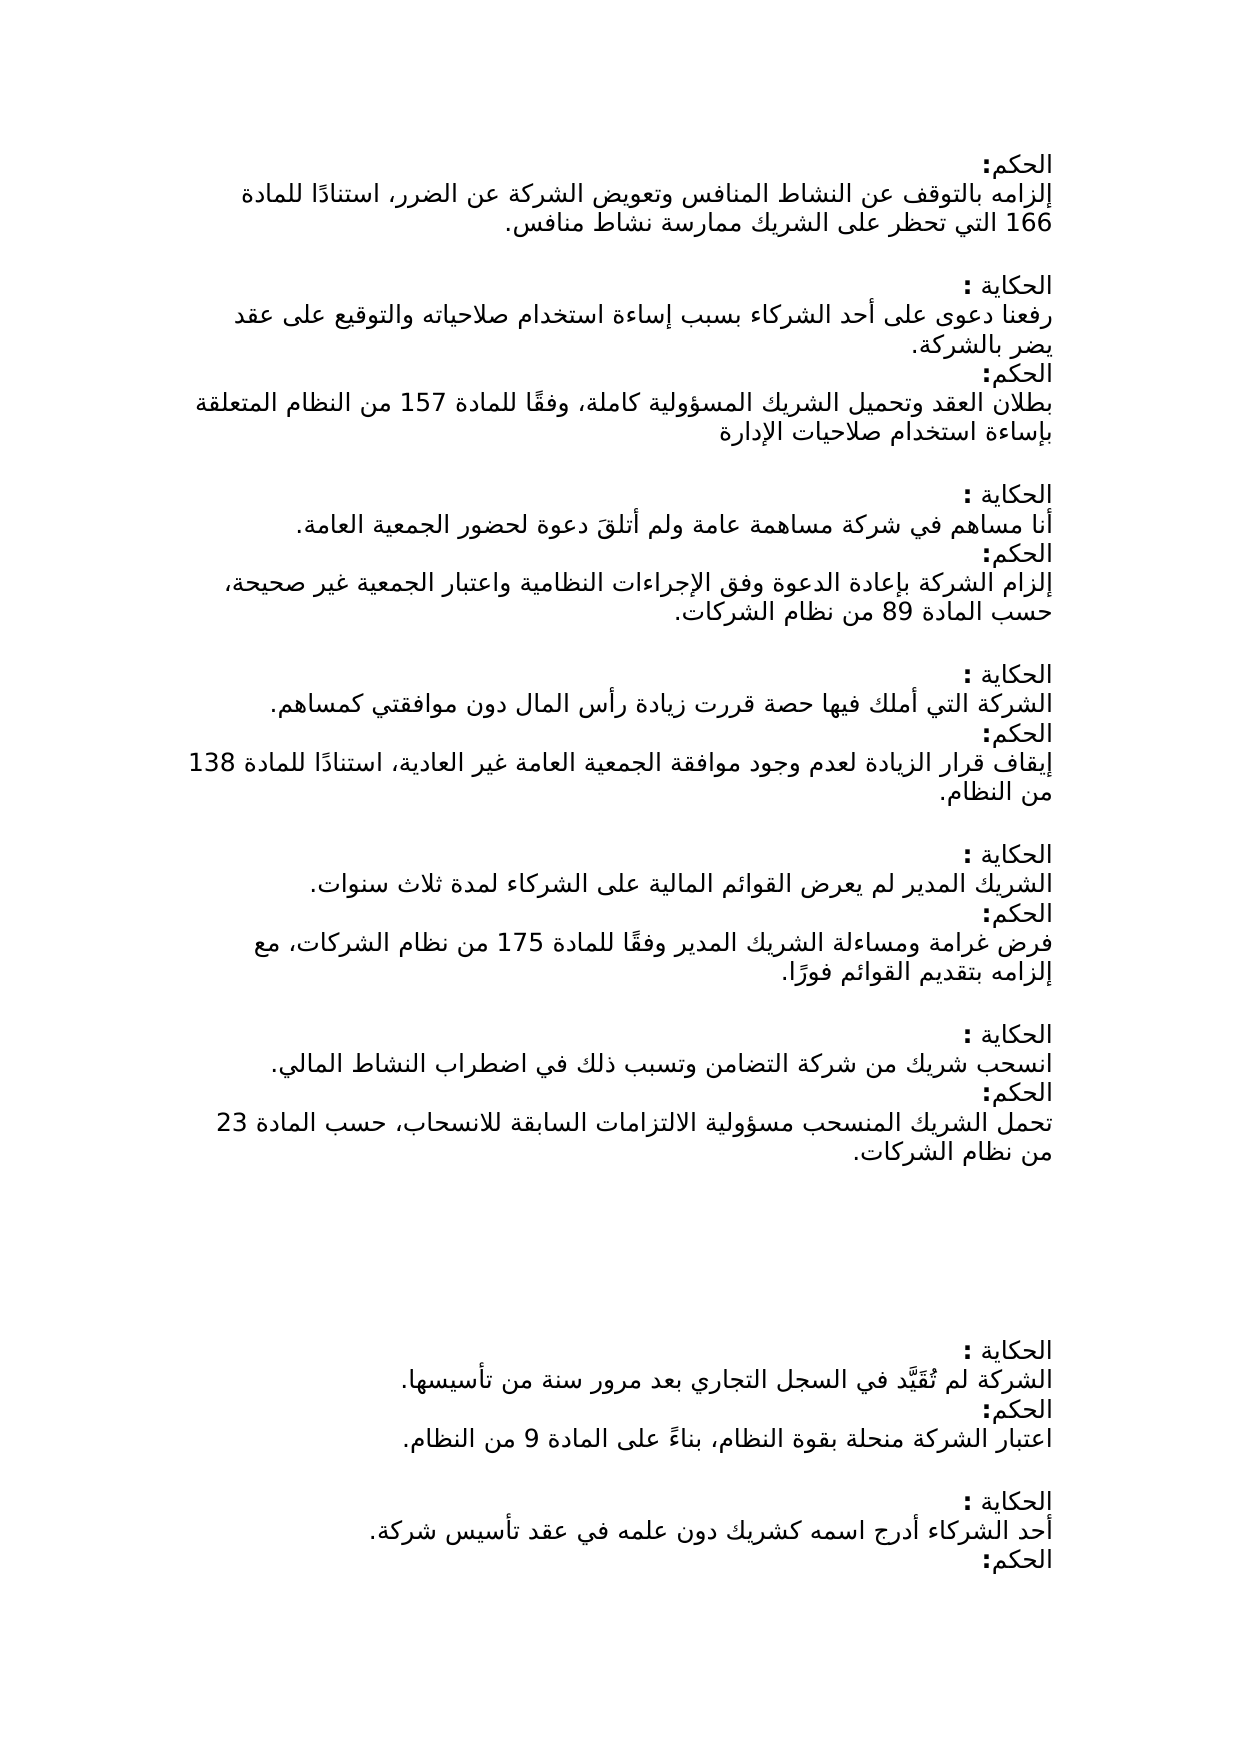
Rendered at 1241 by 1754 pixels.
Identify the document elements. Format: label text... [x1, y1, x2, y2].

text الحكاية : [187, 272, 1053, 301]
text رفعنا دعوى على أحد الشركاء بسبب إساءة استخدام صلاحياته والتوقيع على عقد يضر بالشركة. [187, 301, 1053, 359]
text الحكاية : [187, 661, 1053, 690]
text الشريك المدير لم يعرض القوائم المالية على الشركاء لمدة ثلاث سنوات. [187, 869, 1053, 899]
text الحكاية : [187, 481, 1053, 510]
text أنا مساهم في شركة مساهمة عامة ولم أتلقَ دعوة لحضور الجمعية العامة. [187, 510, 1053, 539]
text الحكم: [187, 539, 1053, 568]
text الحكاية : [187, 840, 1053, 869]
text انسحب شريك من شركة التضامن وتسبب ذلك في اضطراب النشاط المالي. [187, 1049, 1053, 1079]
text الحكاية : [187, 1020, 1053, 1049]
text الحكم: [187, 899, 1053, 928]
text إلزام الشركة بإعادة الدعوة وفق الإجراءات النظامية واعتبار الجمعية غير صحيحة، حسب المادة 89 من نظام الشركات. [187, 568, 1053, 626]
text بطلان العقد وتحميل الشريك المسؤولية كاملة، وفقًا للمادة 157 من النظام المتعلقة بإساءة استخدام صلاحيات الإدارة [187, 388, 1053, 447]
text الحكم: [187, 719, 1053, 748]
text الشركة لم تُقَيَّد في السجل التجاري بعد مرور سنة من تأسيسها. [187, 1366, 1053, 1395]
text الحكاية : [187, 1336, 1053, 1366]
text فرض غرامة ومساءلة الشريك المدير وفقًا للمادة 175 من نظام الشركات، مع إلزامه بتقديم القوائم فورًا. [187, 928, 1053, 986]
text الشركة التي أملك فيها حصة قررت زيادة رأس المال دون موافقتي كمساهم. [187, 690, 1053, 719]
text اعتبار الشركة منحلة بقوة النظام، بناءً على المادة 9 من النظام. [187, 1424, 1053, 1453]
text الحكم: [187, 1079, 1053, 1108]
text الحكم: [187, 150, 1053, 179]
text إلزامه بالتوقف عن النشاط المنافس وتعويض الشركة عن الضرر، استنادًا للمادة 166 التي تحظر على الشريك ممارسة نشاط منافس. [187, 179, 1053, 237]
text الحكم: [187, 1546, 1053, 1575]
text تحمل الشريك المنسحب مسؤولية الالتزامات السابقة للانسحاب، حسب المادة 23 من نظام الشركات. [187, 1108, 1053, 1166]
text إيقاف قرار الزيادة لعدم وجود موافقة الجمعية العامة غير العادية، استنادًا للمادة 138 من النظام. [187, 748, 1053, 806]
text أحد الشركاء أدرج اسمه كشريك دون علمه في عقد تأسيس شركة. [187, 1516, 1053, 1546]
text الحكم: [187, 359, 1053, 388]
text الحكاية : [187, 1487, 1053, 1516]
text الحكم: [187, 1395, 1053, 1424]
